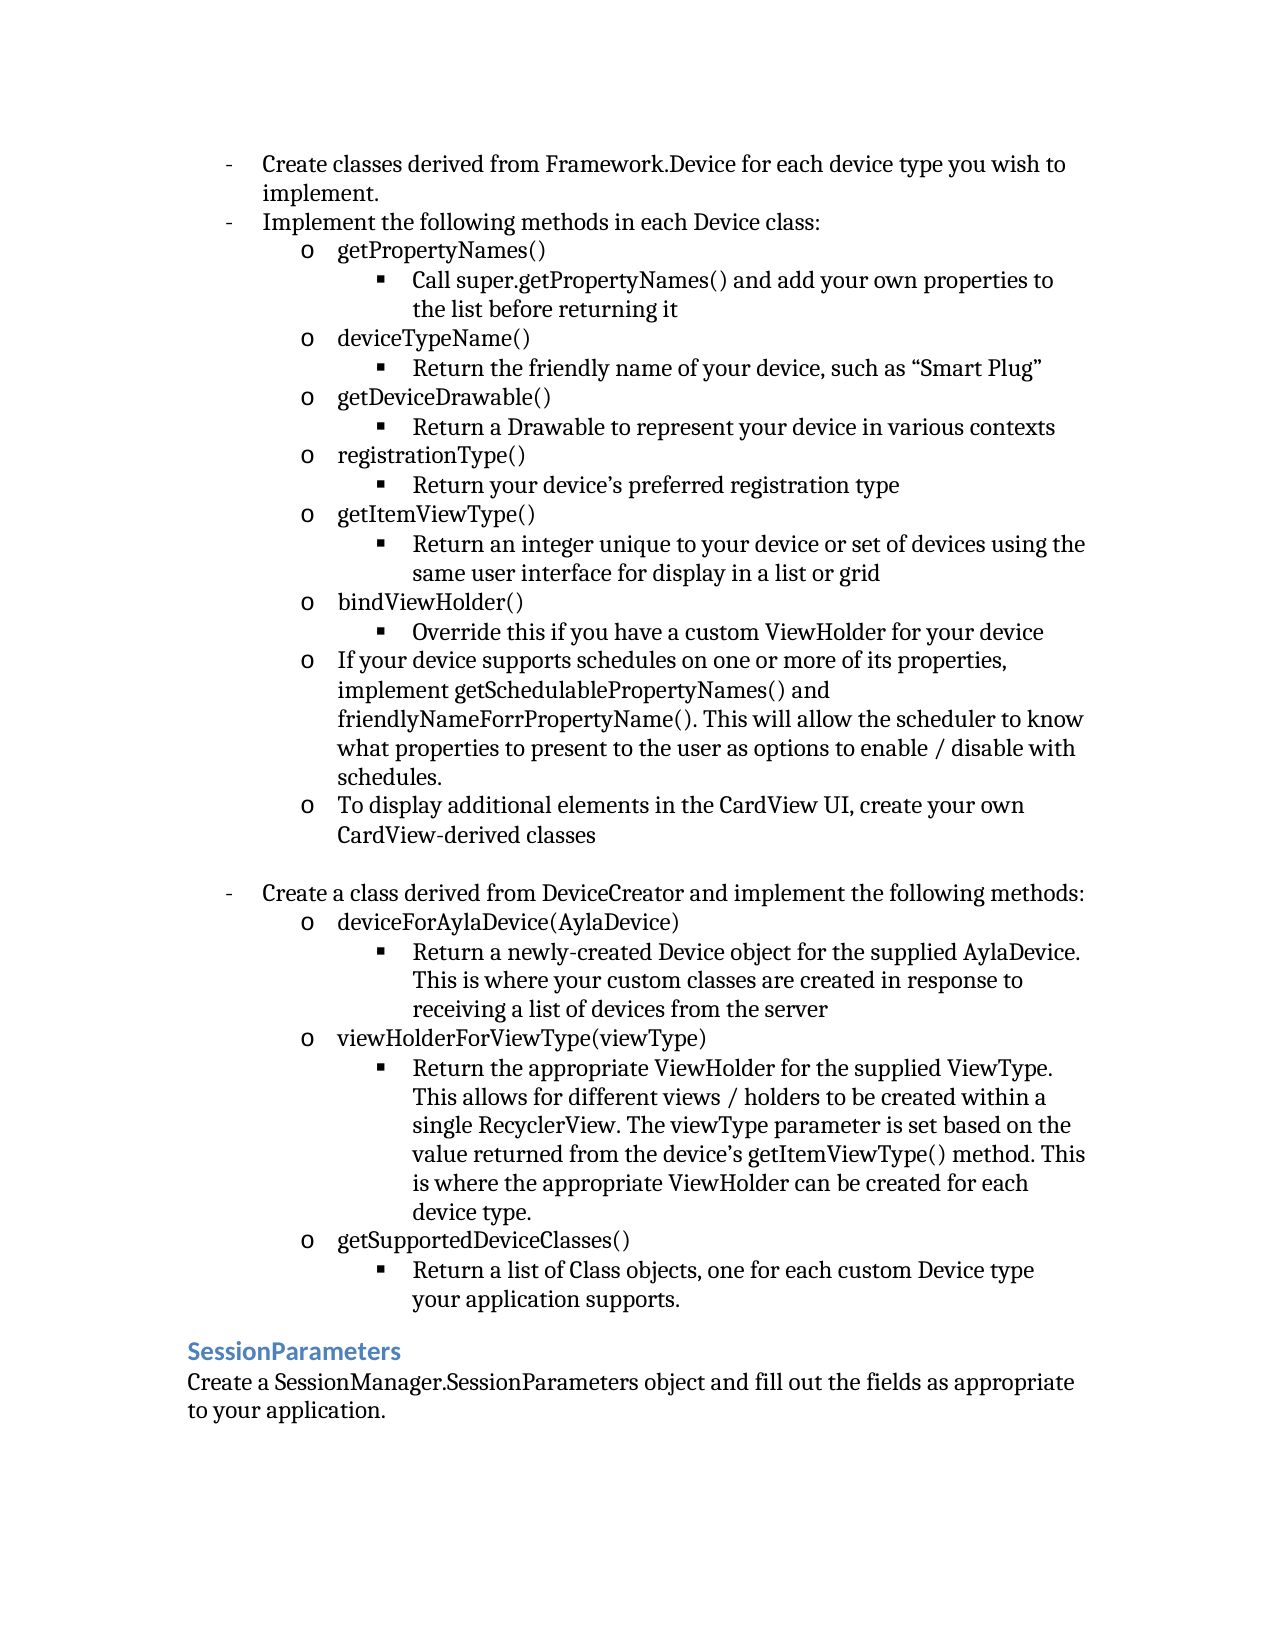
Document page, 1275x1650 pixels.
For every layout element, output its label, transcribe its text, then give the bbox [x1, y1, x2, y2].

list Return the appropriate ViewHolder for the supplied ViewType. This allows for different views / holders to be created within a single RecyclerView. The viewType parameter is set based on the value returned from the device’s getItemViewType() method. This is where the appropriate ViewHolder can be created for each device type. [375, 1054, 1087, 1226]
list Return a list of Class objects, one for each custom Device type your application supports. [375, 1256, 1087, 1314]
list getItemViewType() [300, 500, 1087, 530]
list Return your device’s preferred registration type [375, 471, 1087, 500]
list Return a newly-created Device object for the supplied AylaDevice. This is where your custom classes are created in response to receiving a list of devices from the server [375, 937, 1087, 1024]
list Return an integer unique to your device or set of devices using the same user interface for display in a list or grid [375, 530, 1087, 587]
list deviceTypeName() [300, 324, 1087, 354]
list Implement the following methods in each Device class: [225, 207, 1087, 236]
list If your device supports schedules on one or more of its properties, implement getSchedulablePropertyNames() and friendlyNameForrPropertyName(). This will allow the scheduler to know what properties to present to the user as options to enable / disable with schedules. [300, 646, 1087, 791]
list Create a class derived from DeviceCreator and implement the following methods: [225, 879, 1087, 907]
list getDeviceDrawable() [300, 382, 1087, 412]
list Return the friendly name of your device, such as “Smart Plug” [375, 354, 1087, 382]
list viewHolderForViewType(viewType) [300, 1024, 1087, 1054]
list Call super.getPropertyNames() and add your own properties to the list before returning it [375, 266, 1087, 324]
list deviceForAylaDevice(AylaDevice) [300, 907, 1087, 937]
list registrationType() [300, 441, 1087, 471]
list getSupportedDeviceClasses() [300, 1226, 1087, 1256]
list getPropertyNames() [300, 236, 1087, 266]
subtitle SessionParameters [187, 1334, 1087, 1368]
list Return a Drawable to represent your device in various contexts [375, 412, 1087, 441]
list bindViewHolder() [300, 587, 1087, 617]
list Create classes derived from Framework.Device for each device type you wish to implement. [225, 150, 1087, 207]
text Create a SessionManager.SessionParameters object and fill out the fields as appropriate to your application. [187, 1368, 1087, 1425]
list Override this if you have a custom ViewHolder for your device [375, 617, 1087, 646]
list To display additional elements in the CardView UI, create your own CardView-derived classes [300, 791, 1087, 850]
